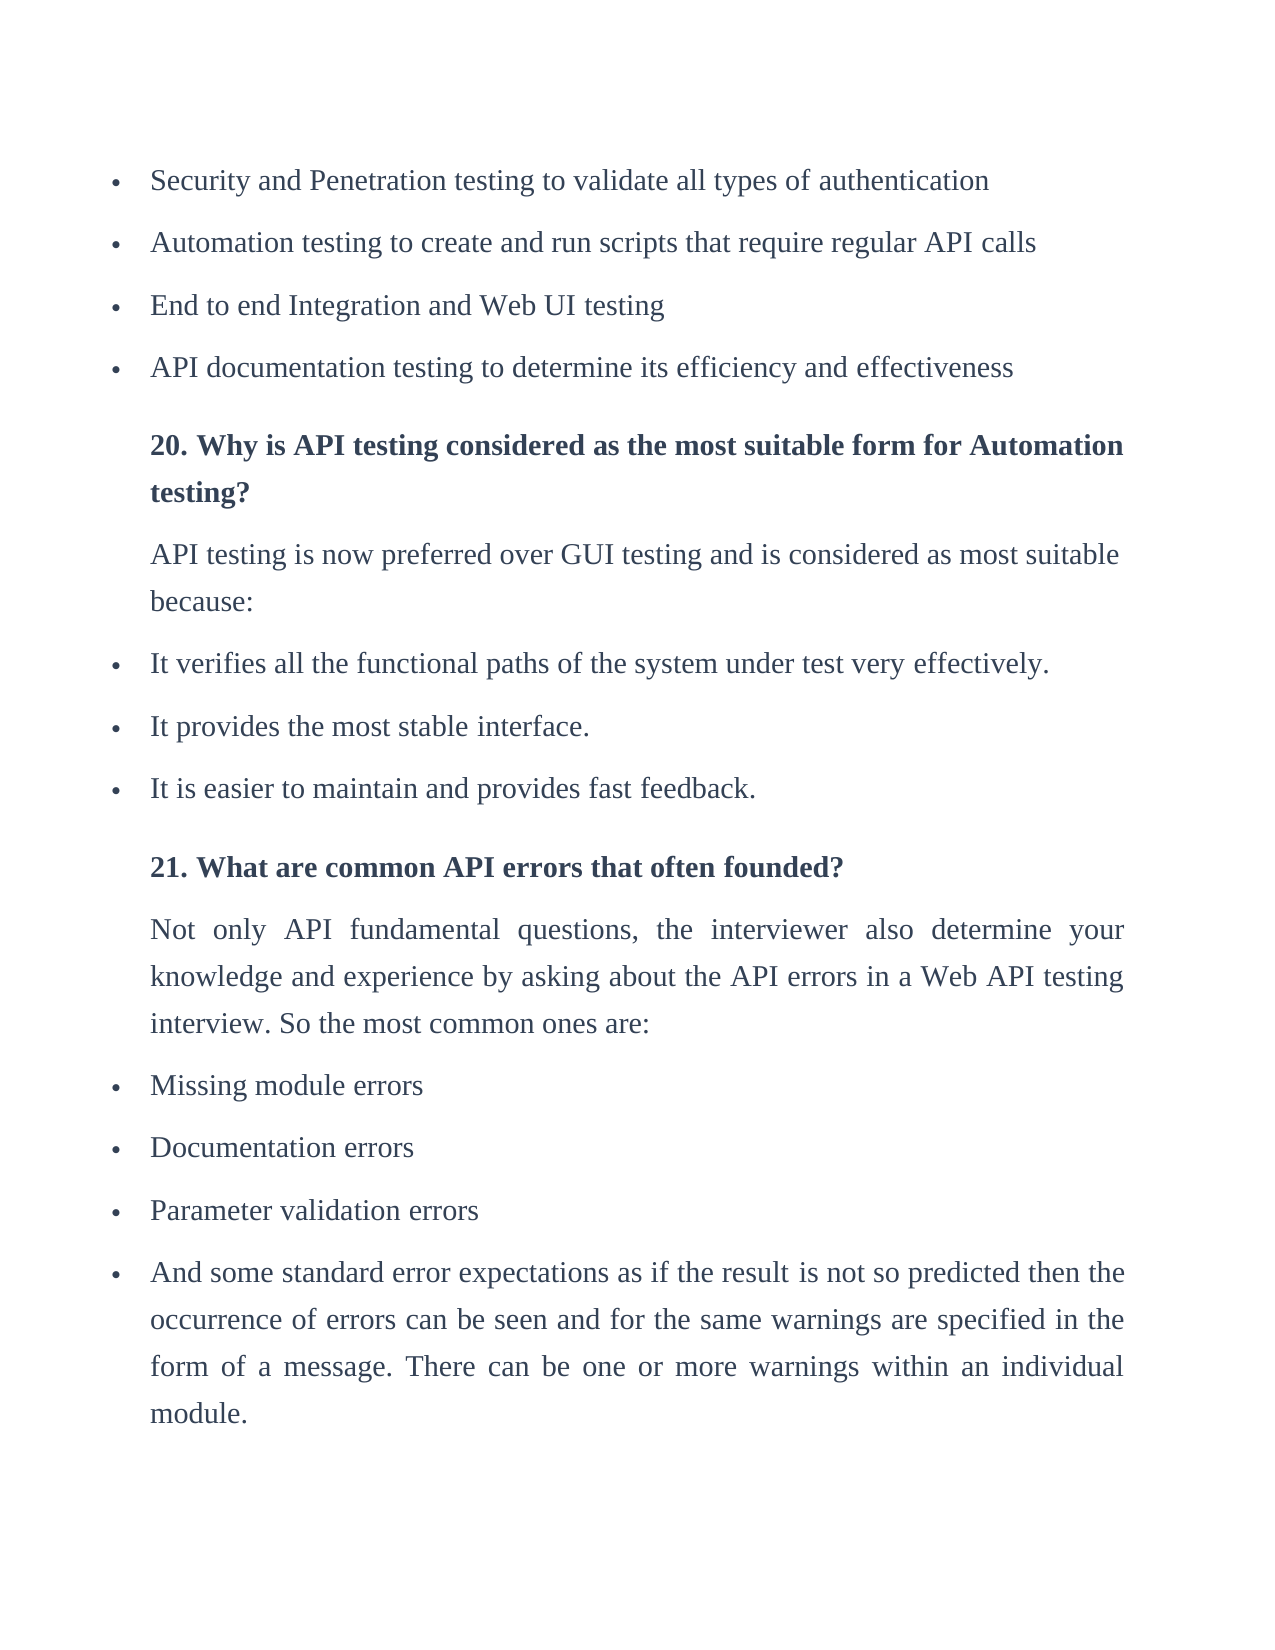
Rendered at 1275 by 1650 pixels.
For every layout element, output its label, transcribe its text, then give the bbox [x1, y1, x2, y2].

list It is easier to maintain and provides fast feedback. [112, 771, 1137, 805]
list Parameter validation errors [112, 1192, 1137, 1227]
text Not only API fundamental questions, the interviewer also determine your knowledge and experience by asking about the API errors in a Web API testing interview. So the most common ones are: [150, 911, 1126, 1039]
list API documentation testing to determine its efficiency and effectiveness [112, 349, 1137, 384]
subtitle Why is API testing considered as the most suitable form for Automation testing? [150, 427, 1125, 509]
list Missing module errors [112, 1067, 1137, 1102]
list And some standard error expectations as if the result is not so predicted then the occurrence of errors can be seen and for the same warnings are specified in the form of a message. There can be one or more warnings within an individual module. [112, 1255, 1126, 1430]
list End to end Integration and Web UI testing [112, 287, 1137, 322]
text API testing is now preferred over GUI testing and is considered as most suitable because: [150, 537, 1137, 618]
list Security and Penetration testing to validate all types of authentication [112, 162, 1137, 197]
list Documentation errors [112, 1130, 1137, 1164]
list Automation testing to create and run scripts that require regular API calls [112, 224, 1137, 259]
subtitle What are common API errors that often founded? [150, 849, 1137, 883]
list It verifies all the functional paths of the system under test very effectively. [112, 646, 1137, 680]
list It provides the most stable interface. [112, 708, 1137, 743]
